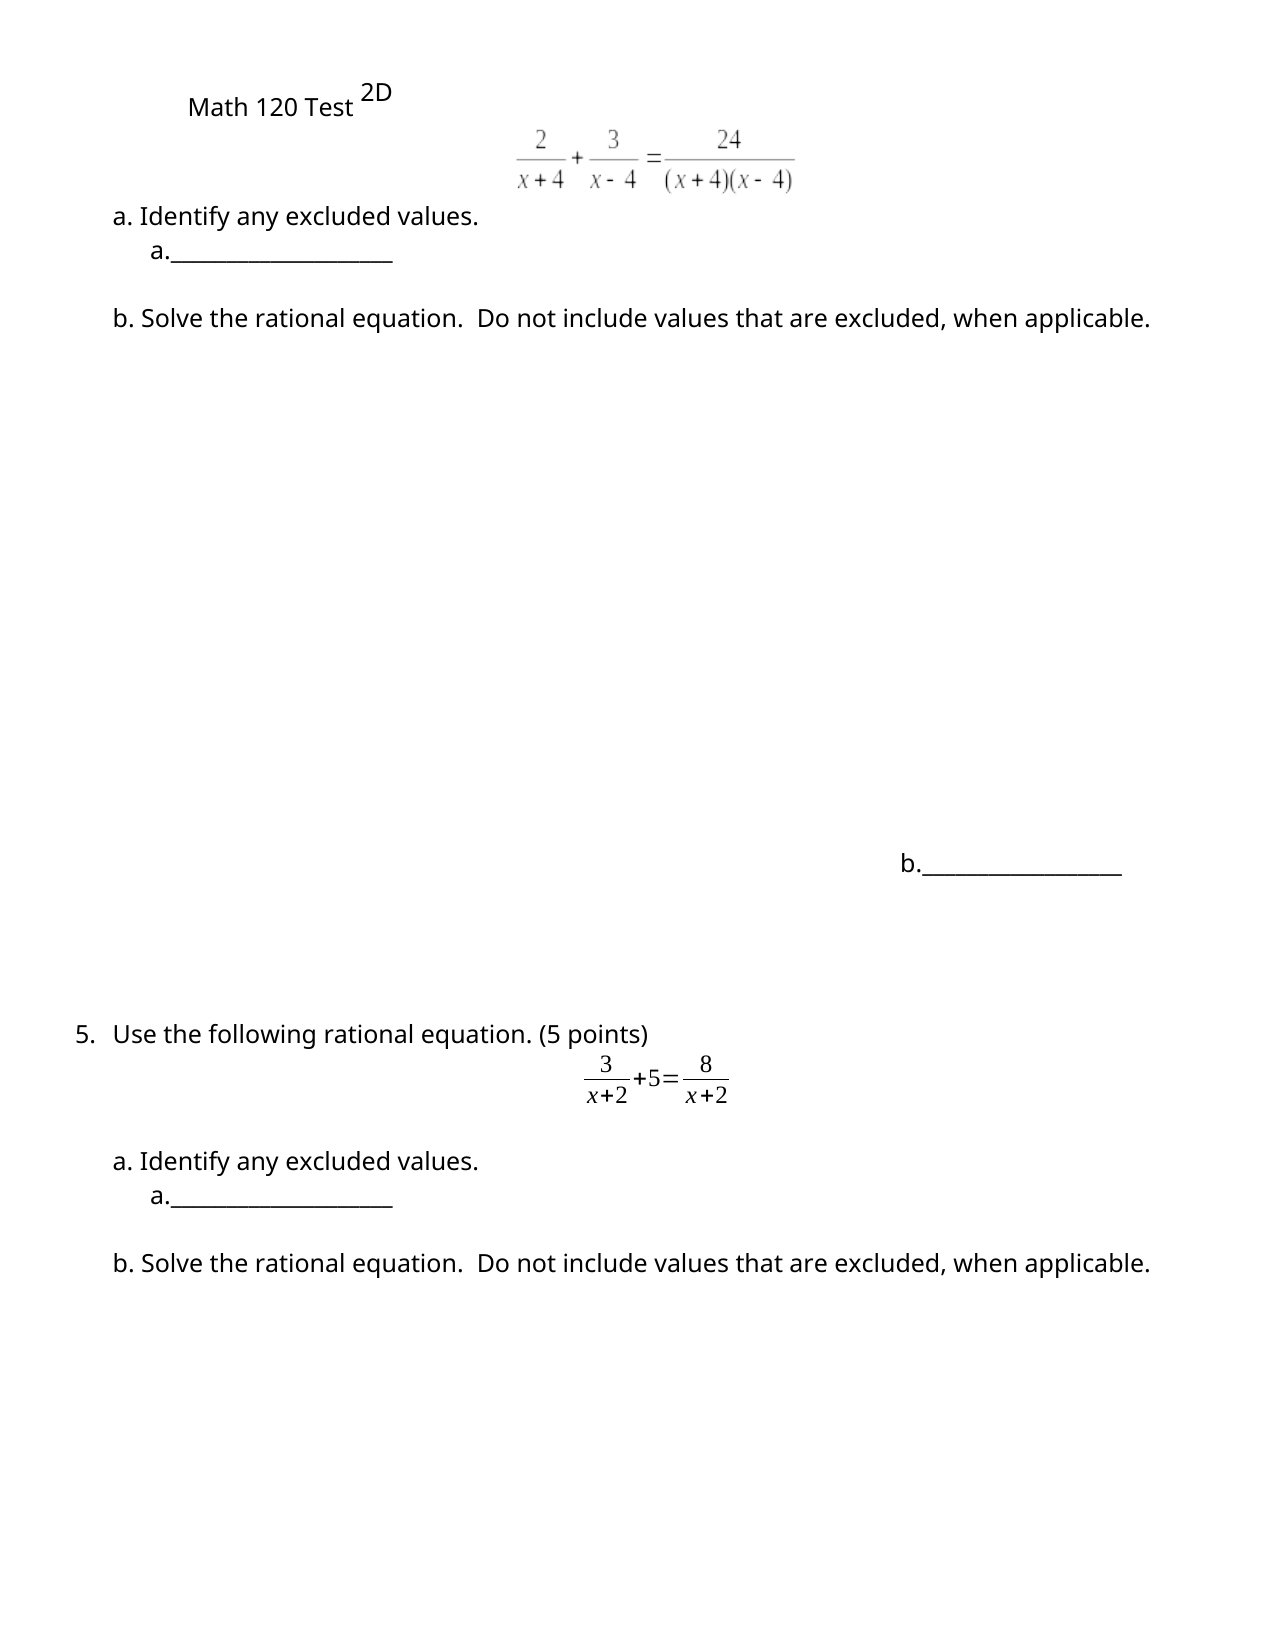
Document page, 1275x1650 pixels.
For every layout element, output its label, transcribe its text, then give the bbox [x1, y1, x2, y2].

text b. Solve the rational equation. Do not include values that are excluded, when applicable. [112, 301, 1200, 335]
list Use the following rational equation. (5 points) [75, 1016, 1200, 1051]
text b. Solve the rational equation. Do not include values that are excluded, when applicable. [112, 1246, 1200, 1280]
text a. Identify any excluded values. a.____________________ [112, 199, 1200, 267]
text a. Identify any excluded values. a.____________________ [112, 1143, 1200, 1212]
text b.__________________ [112, 846, 1200, 880]
